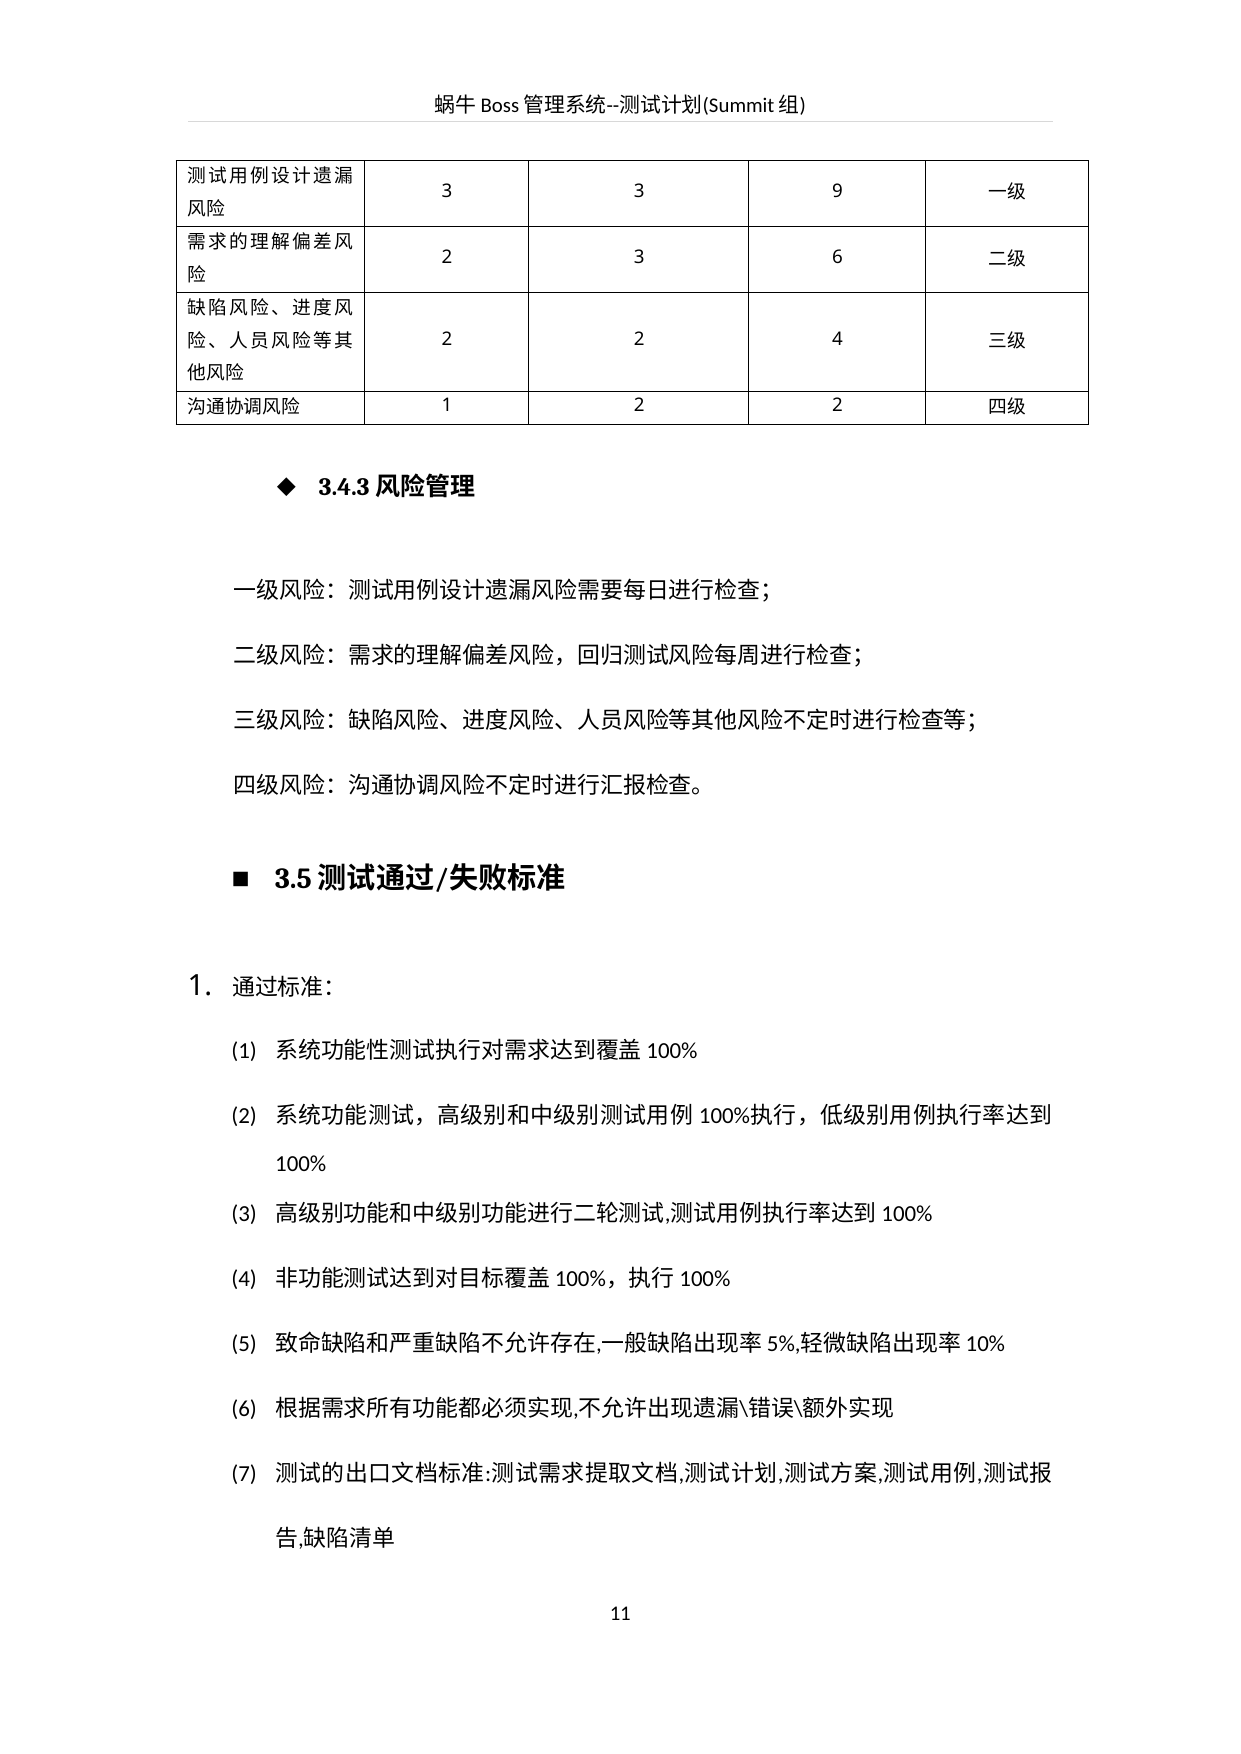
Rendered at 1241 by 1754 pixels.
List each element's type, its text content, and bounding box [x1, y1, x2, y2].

list 系统功能测试，高级别和中级别测试用例100%执行，低级别用例执行率达到100% [231, 1082, 1053, 1179]
table_cell 2 [529, 392, 748, 424]
list 根据需求所有功能都必须实现,不允许出现遗漏\错误\额外实现 [231, 1374, 1053, 1439]
table_cell 三级 [926, 293, 1088, 391]
table_cell 2 [365, 227, 528, 292]
table_cell 3 [365, 161, 528, 226]
list 致命缺陷和严重缺陷不允许存在,一般缺陷出现率5%,轻微缺陷出现率10% [231, 1309, 1053, 1374]
table_cell 3 [529, 161, 748, 226]
list 高级别功能和中级别功能进行二轮测试,测试用例执行率达到100% [231, 1179, 1053, 1244]
table_cell 四级 [926, 392, 1088, 424]
table_cell 二级 [926, 227, 1088, 292]
subtitle 3.5测试通过/失败标准 [231, 843, 1053, 908]
text 二级风险：需求的理解偏差风险，回归测试风险每周进行检查； [187, 621, 1053, 686]
table_cell 2 [365, 293, 528, 391]
table_cell 3 [529, 227, 748, 292]
table_cell 测试用例设计遗漏风险 [177, 161, 364, 226]
table_cell 6 [749, 227, 925, 292]
table_cell 9 [749, 161, 925, 226]
subtitle 3.4.3 风险管理 [275, 452, 1053, 517]
text 一级风险：测试用例设计遗漏风险需要每日进行检查； [187, 556, 1053, 621]
table_cell 缺陷风险、进度风险、人员风险等其他风险 [177, 293, 364, 391]
table_cell 一级 [926, 161, 1088, 226]
text 三级风险：缺陷风险、进度风险、人员风险等其他风险不定时进行检查等； [187, 686, 1053, 751]
text 四级风险：沟通协调风险不定时进行汇报检查。 [187, 751, 1053, 816]
table_cell 2 [529, 293, 748, 391]
list 通过标准： [187, 952, 1053, 1017]
table_cell 4 [749, 293, 925, 391]
table_cell 沟通协调风险 [177, 392, 364, 424]
table_cell 1 [365, 392, 528, 424]
table_cell 需求的理解偏差风险 [177, 227, 364, 292]
table_cell 2 [749, 392, 925, 424]
list 系统功能性测试执行对需求达到覆盖100% [231, 1017, 1053, 1082]
list 测试的出口文档标准:测试需求提取文档,测试计划,测试方案,测试用例,测试报告,缺陷清单 [231, 1439, 1053, 1569]
list 非功能测试达到对目标覆盖100%，执行100% [231, 1244, 1053, 1309]
